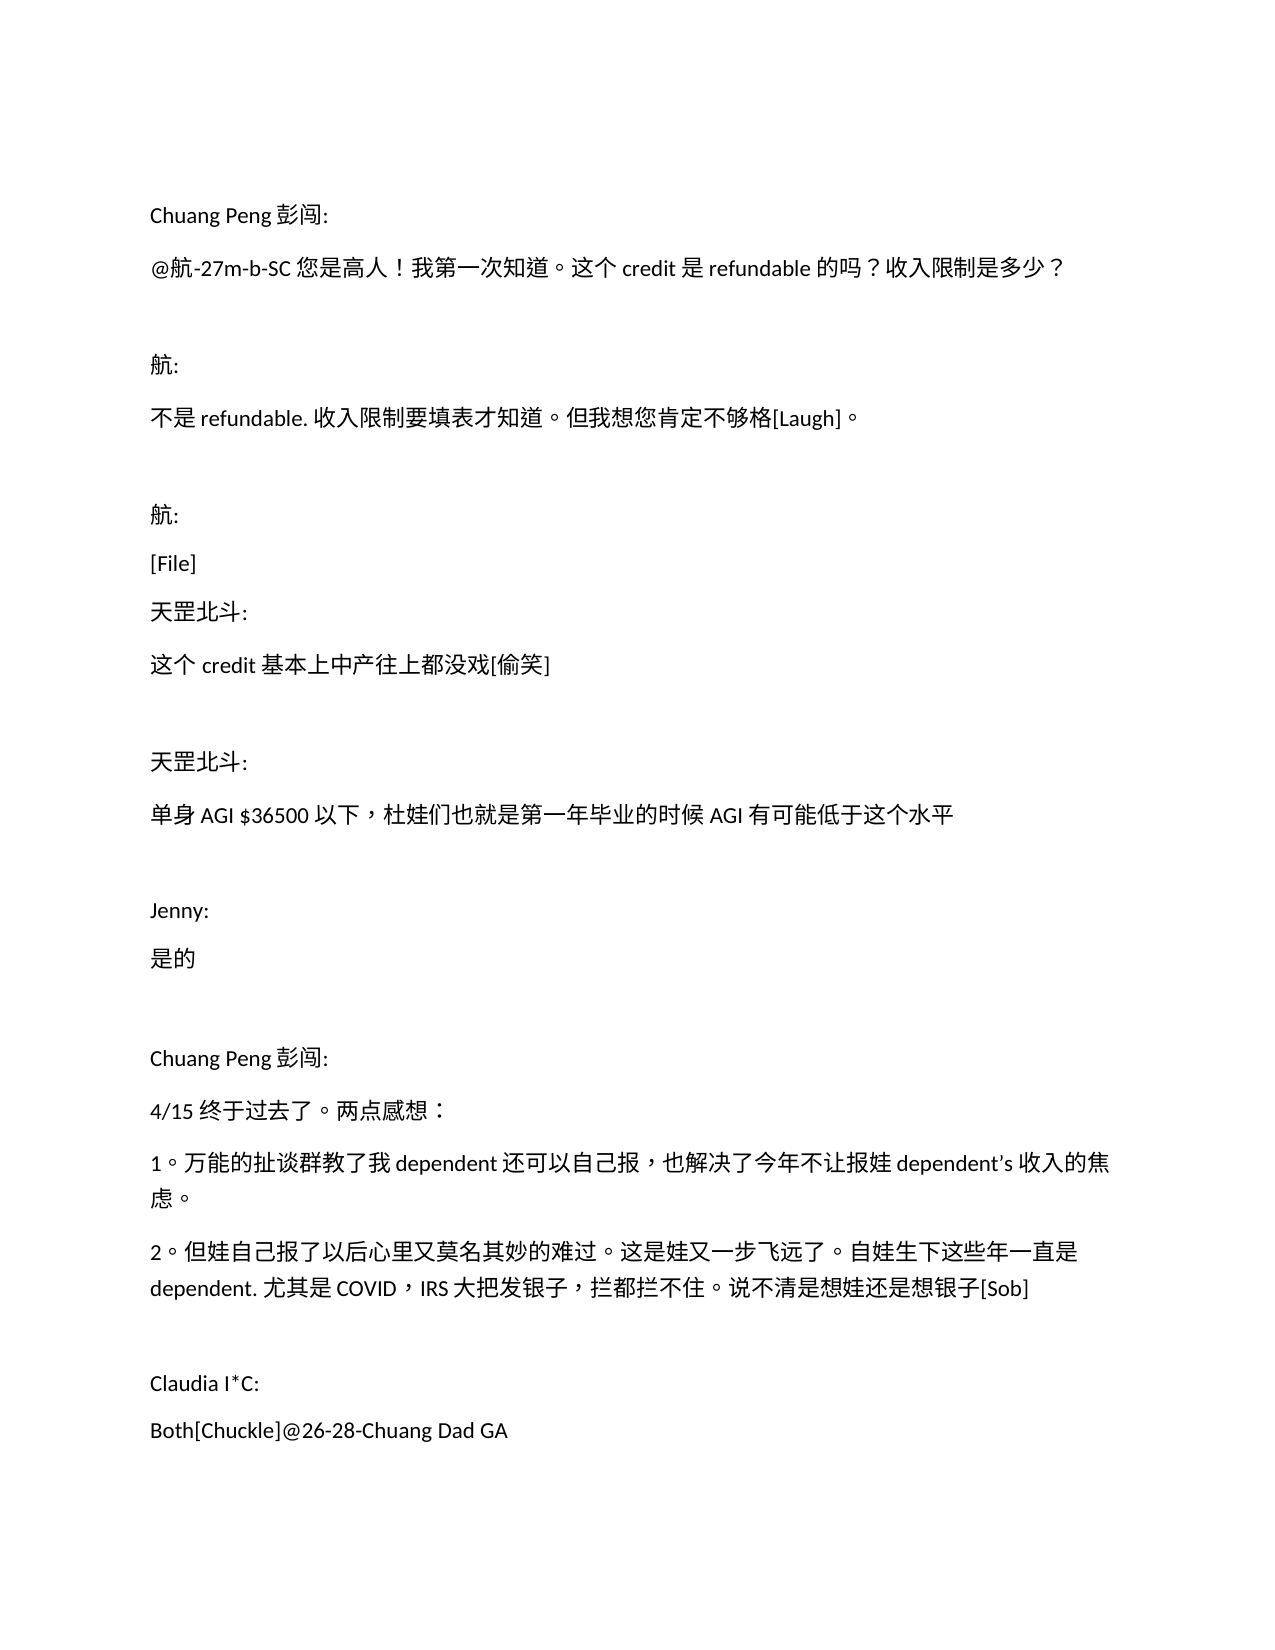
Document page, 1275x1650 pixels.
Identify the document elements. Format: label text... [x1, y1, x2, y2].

text 天罡北斗: [150, 596, 1125, 627]
text Chuang Peng 彭闯: [150, 197, 1125, 230]
text 2。但娃自己报了以后心里又莫名其妙的难过。这是娃又一步飞远了。自娃生下这些年一直是dependent. 尤其是COVID，IRS大把发银子，拦都拦不住。说不清是想娃还是想银子[Sob] [150, 1234, 1125, 1303]
text 天罡北斗: [150, 746, 1125, 777]
text 航: [150, 349, 1125, 380]
text 不是refundable. 收入限制要填表才知道。但我想您肯定不够格[Laugh]。 [150, 399, 1125, 433]
text Jenny: [150, 896, 1125, 924]
text 4/15 终于过去了。两点感想： [150, 1093, 1125, 1126]
text Chuang Peng 彭闯: [150, 1040, 1125, 1073]
text 航: [150, 499, 1125, 530]
text Claudia I*C: [150, 1369, 1125, 1397]
text Both[Chuckle]@26-28-Chuang Dad GA [150, 1416, 1125, 1444]
text @航-27m-b-SC 您是高人！我第一次知道。这个credit 是refundable 的吗？收入限制是多少？ [150, 249, 1125, 283]
text 是的 [150, 943, 1125, 974]
text 单身AGI $36500 以下，杜娃们也就是第一年毕业的时候 AGI 有可能低于这个水平 [150, 796, 1125, 830]
text 这个 credit 基本上中产往上都没戏[偷笑] [150, 647, 1125, 680]
text [File] [150, 549, 1125, 577]
text 1。万能的扯谈群教了我dependent还可以自己报，也解决了今年不让报娃dependent’s 收入的焦虑。 [150, 1145, 1125, 1214]
